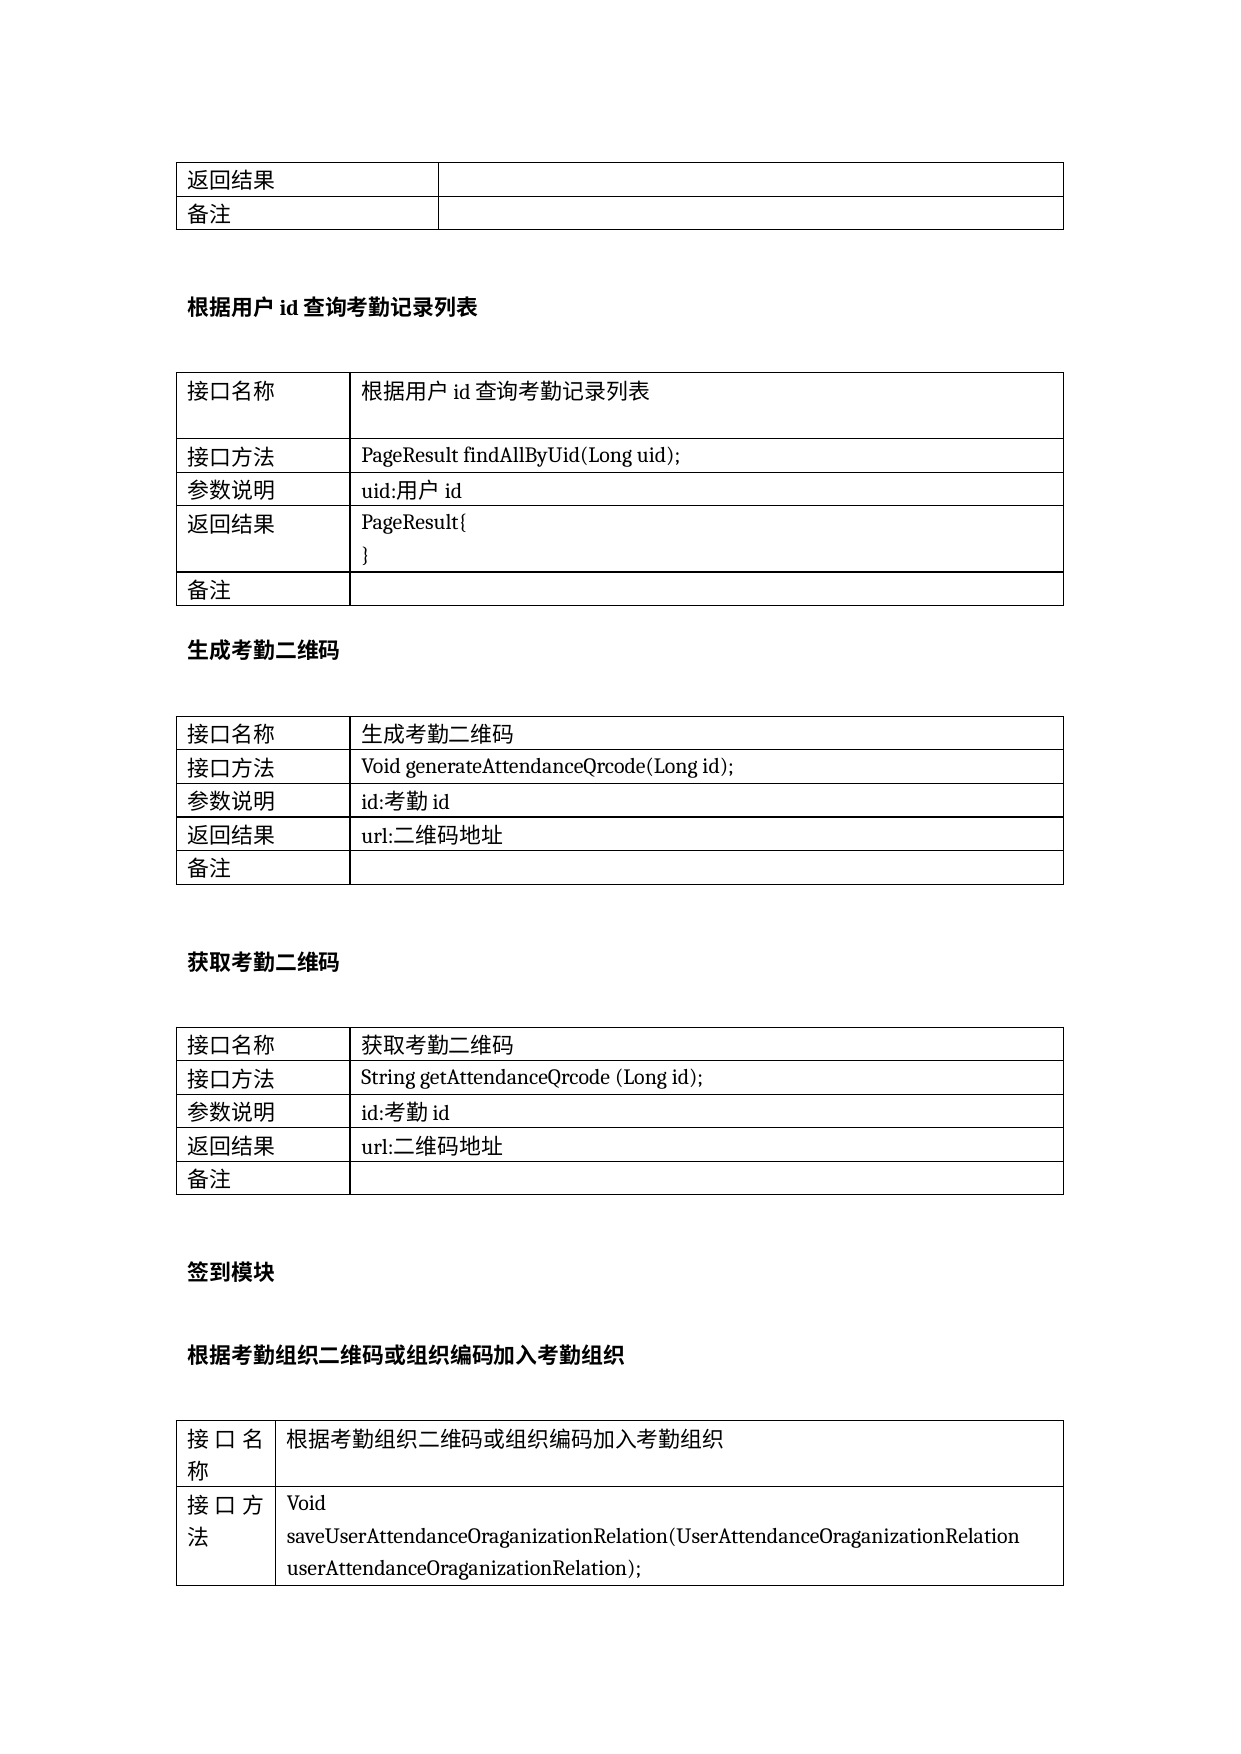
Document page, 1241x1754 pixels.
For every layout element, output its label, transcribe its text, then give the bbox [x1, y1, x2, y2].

table_cell 参数说明 [177, 1095, 349, 1127]
table_cell Void saveUserAttendanceOraganizationRelation(UserAttendanceOraganizationRelation userAttendanceOraganizationRelation); [276, 1487, 1063, 1585]
table_header 生成考勤二维码 [351, 717, 1063, 749]
table_cell 接口方法 [177, 439, 349, 472]
table_cell String getAttendanceQrcode (Long id); [351, 1061, 1063, 1094]
table_cell uid:用户id [351, 473, 1063, 505]
table_cell id:考勤id [351, 784, 1063, 816]
table_cell id:考勤id [351, 1095, 1063, 1127]
table_cell 返回结果 [177, 818, 349, 850]
subtitle 根据用户id查询考勤记录列表 [187, 290, 1053, 322]
table_header 根据用户id查询考勤记录列表 [351, 373, 1063, 438]
subtitle 根据考勤组织二维码或组织编码加入考勤组织 [187, 1338, 1053, 1370]
table_header 接口名称 [177, 373, 349, 438]
table_cell 接口方法 [177, 1487, 275, 1585]
subtitle 签到模块 [187, 1255, 1053, 1287]
subtitle 获取考勤二维码 [187, 944, 1053, 977]
table_header 接口名称 [177, 1421, 275, 1486]
table_cell 返回结果 [177, 163, 438, 196]
table_cell 返回结果 [177, 1128, 349, 1161]
table_cell [351, 573, 1063, 605]
table_header 接口名称 [177, 717, 349, 749]
table_cell url:二维码地址 [351, 818, 1063, 850]
table_cell 备注 [177, 1162, 349, 1194]
table_cell 接口方法 [177, 750, 349, 783]
table_header 获取考勤二维码 [351, 1028, 1063, 1060]
table_cell 参数说明 [177, 473, 349, 505]
table_cell 接口方法 [177, 1061, 349, 1094]
table_cell Void generateAttendanceQrcode(Long id); [351, 750, 1063, 783]
subtitle 生成考勤二维码 [187, 633, 1053, 666]
table_cell [439, 197, 1063, 229]
table_cell PageResult{ } [351, 506, 1063, 571]
table_cell PageResult findAllByUid(Long uid); [351, 439, 1063, 472]
table_cell url:二维码地址 [351, 1128, 1063, 1161]
table_cell 备注 [177, 197, 438, 229]
table_cell 返回结果 [177, 506, 349, 571]
table_cell [351, 1162, 1063, 1194]
table_header 根据考勤组织二维码或组织编码加入考勤组织 [276, 1421, 1063, 1486]
table_header 接口名称 [177, 1028, 349, 1060]
table_cell 备注 [177, 573, 349, 605]
table_cell 备注 [177, 851, 349, 883]
table_cell [351, 851, 1063, 883]
table_cell [439, 163, 1063, 196]
table_cell 参数说明 [177, 784, 349, 816]
